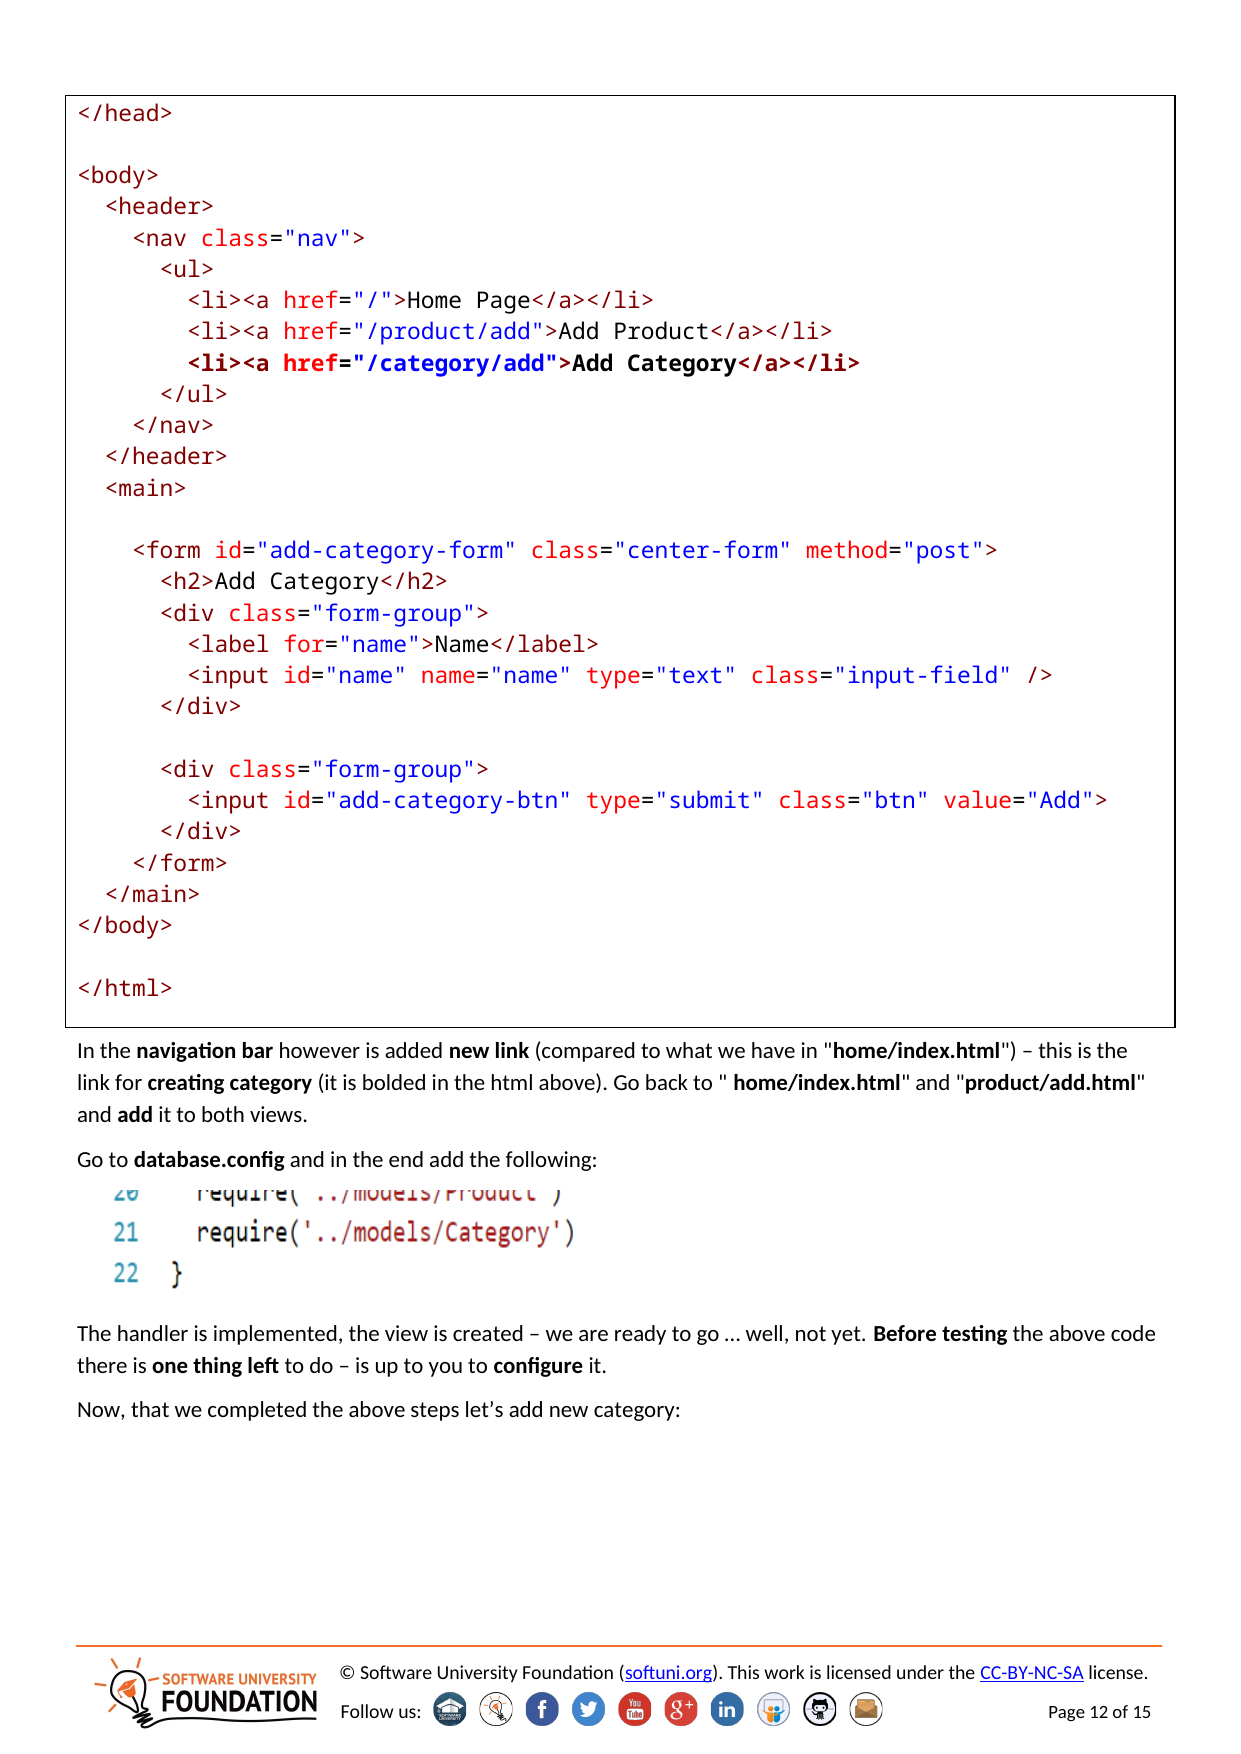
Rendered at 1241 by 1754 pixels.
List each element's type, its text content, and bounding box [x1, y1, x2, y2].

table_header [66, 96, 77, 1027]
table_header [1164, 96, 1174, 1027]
text Now, that we completed the above steps let’s add new category: [77, 1396, 1163, 1423]
text The handler is implemented, the view is created – we are ready to go … well, not yet. Before testing the above code there is one thing left to do – is up to you to configure it. [77, 1319, 1163, 1379]
picture [664, 1692, 698, 1726]
picture [710, 1692, 744, 1726]
picture [76, 1190, 593, 1302]
picture [93, 1656, 317, 1729]
text In the navigation bar however is added new link (compared to what we have in "home/index.html") – this is the link for creating category (it is bolded in the html above). Go back to " home/index.html" and "product/add.html" and add it to both views. [77, 1036, 1163, 1129]
picture [525, 1692, 559, 1726]
text Go to database.config and in the end add the following: [77, 1145, 1163, 1173]
picture [849, 1692, 883, 1726]
picture [572, 1692, 605, 1726]
picture [479, 1692, 513, 1726]
picture [803, 1692, 837, 1726]
picture [618, 1692, 652, 1726]
picture [757, 1692, 790, 1726]
picture [433, 1692, 467, 1726]
